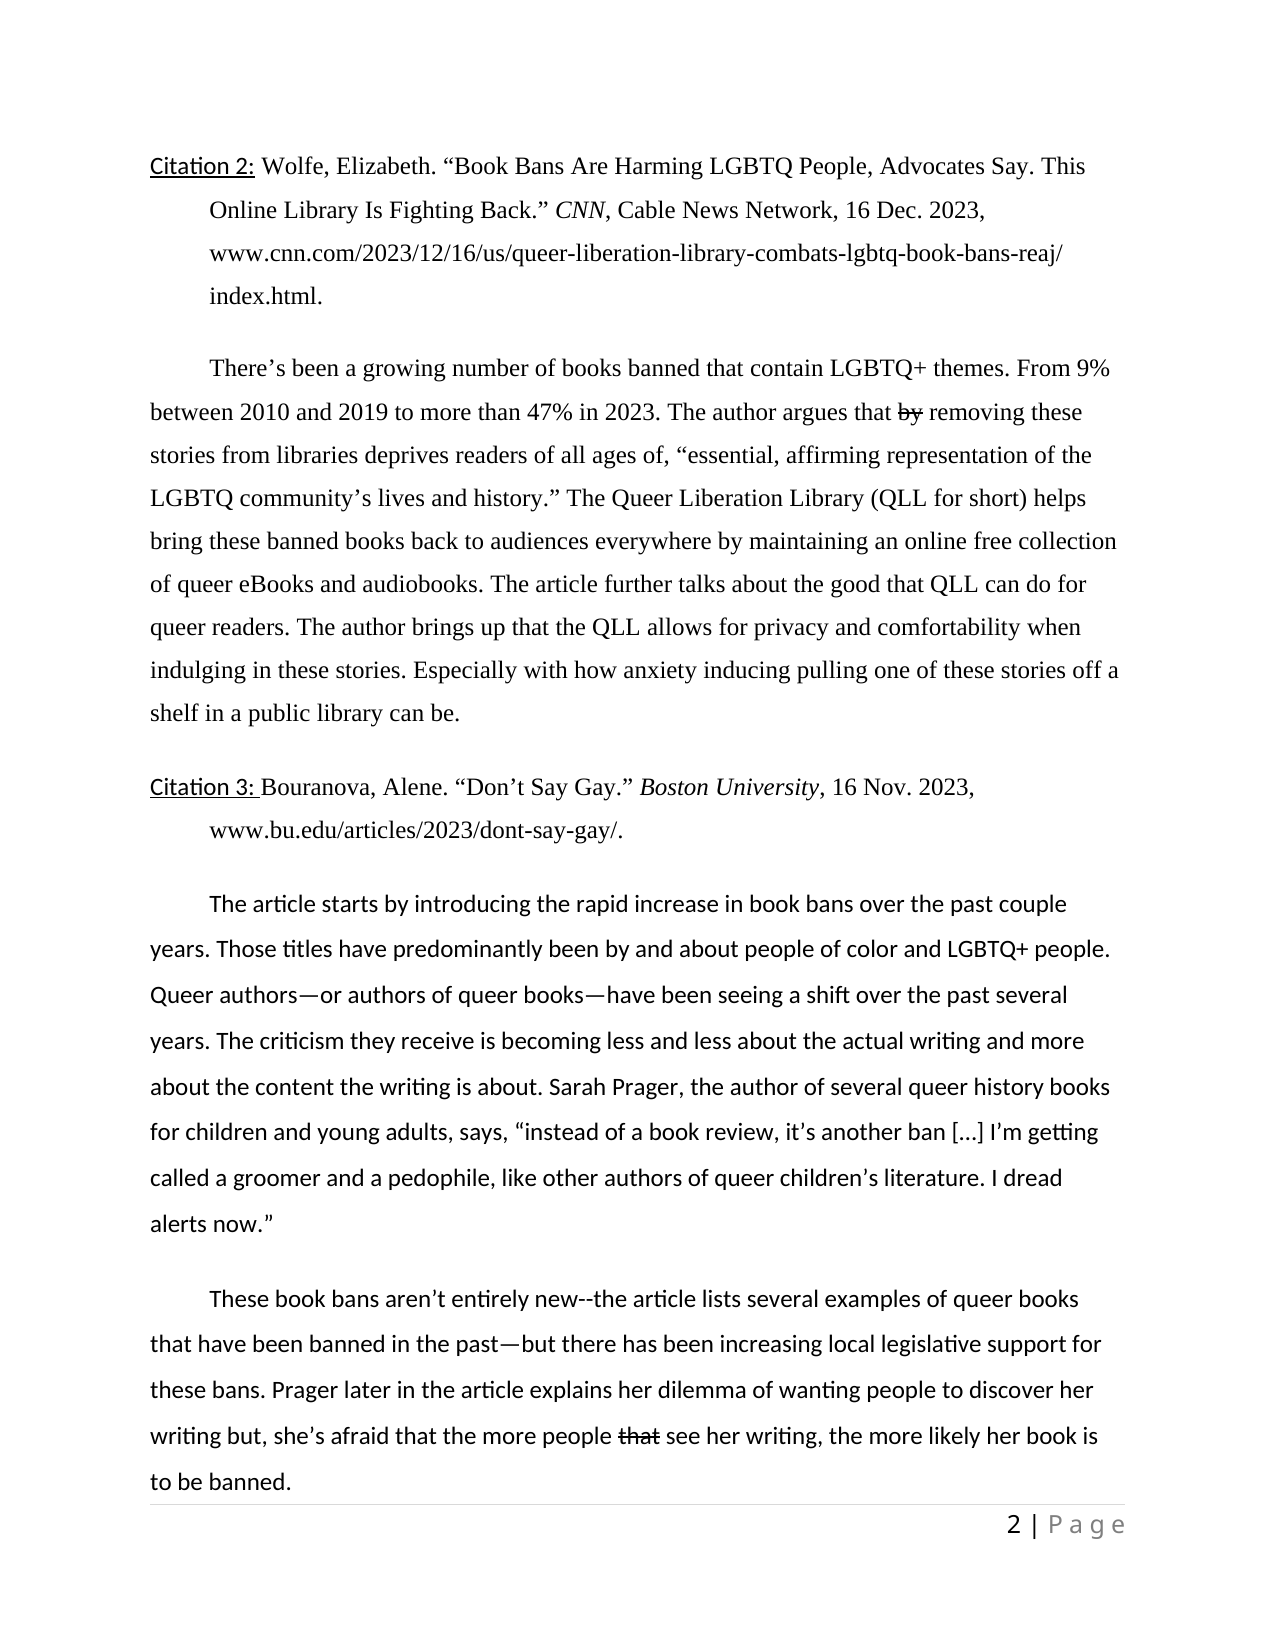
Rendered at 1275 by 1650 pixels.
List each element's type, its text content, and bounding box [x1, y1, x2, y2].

text There’s been a growing number of books banned that contain LGBTQ+ themes. From 9% between 2010 and 2019 to more than 47% in 2023. The author argues that by removing these stories from libraries deprives readers of all ages of, “essential, affirming representation of the LGBTQ community’s lives and history.” The Queer Liberation Library (QLL for short) helps bring these banned books back to audiences everywhere by maintaining an online free collection of queer eBooks and audiobooks. The article further talks about the good that QLL can do for queer readers. The author brings up that the QLL allows for privacy and comfortability when indulging in these stories. Especially with how anxiety inducing pulling one of these stories off a shelf in a public library can be. [150, 353, 1125, 727]
text These book bans aren’t entirely new--the article lists several examples of queer books that have been banned in the past—but there has been increasing local legislative support for these bans. Prager later in the article explains her dilemma of wanting people to discover her writing but, she’s afraid that the more people that see her writing, the more likely her book is to be banned. [150, 1283, 1125, 1496]
text The article starts by introducing the rapid increase in book bans over the past couple years. Those titles have predominantly been by and about people of color and LGBTQ+ people. Queer authors—or authors of queer books—have been seeing a shift over the past several years. The criticism they receive is becoming less and less about the actual writing and more about the content the writing is about. Sarah Prager, the author of several queer history books for children and young adults, says, “instead of a book review, it’s another ban […] I’m getting called a groomer and a pedophile, like other authors of queer children’s literature. I dread alerts now.” [150, 888, 1125, 1238]
text Citation 2: Wolfe, Elizabeth. “Book Bans Are Harming LGBTQ People, Advocates Say. This Online Library Is Fighting Back.” CNN, Cable News Network, 16 Dec. 2023, www.cnn.com/2023/12/16/us/queer-liberation-library-combats-lgbtq-book-bans-reaj/index.html. [150, 150, 1125, 310]
text Citation 3: Bouranova, Alene. “Don’t Say Gay.” Boston University, 16 Nov. 2023, www.bu.edu/articles/2023/dont-say-gay/. [150, 771, 1125, 844]
